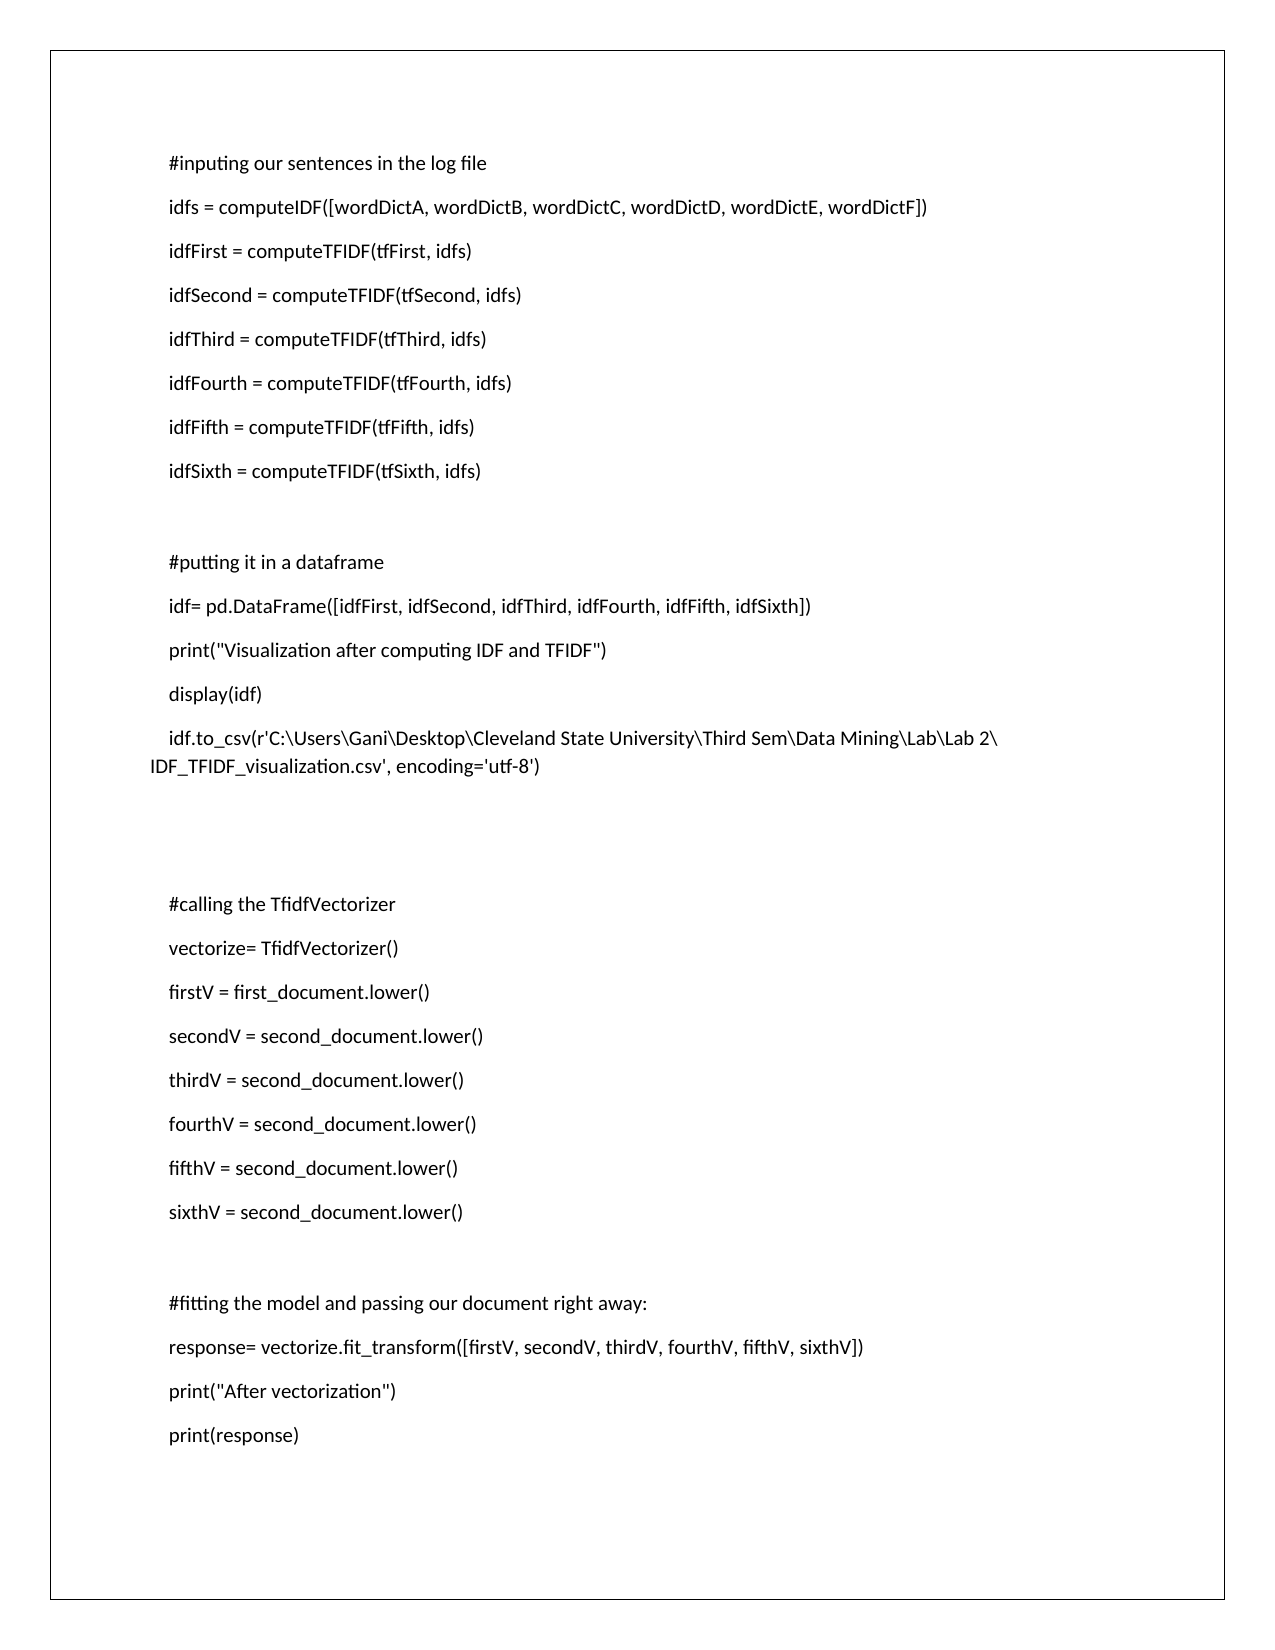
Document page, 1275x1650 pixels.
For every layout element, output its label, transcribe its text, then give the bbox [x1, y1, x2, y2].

text print("After vectorization") [150, 1378, 1125, 1404]
text sixthV = second_document.lower() [150, 1199, 1125, 1225]
text fourthV = second_document.lower() [150, 1111, 1125, 1137]
text display(idf) [150, 682, 1125, 707]
text #fitting the model and passing our document right away: [150, 1290, 1125, 1316]
text idfFirst = computeTFIDF(tfFirst, idfs) [150, 238, 1125, 263]
text idfSixth = computeTFIDF(tfSixth, idfs) [150, 458, 1125, 484]
text print("Visualization after computing IDF and TFIDF") [150, 637, 1125, 663]
text idfThird = computeTFIDF(tfThird, idfs) [150, 326, 1125, 352]
text idf= pd.DataFrame([idfFirst, idfSecond, idfThird, idfFourth, idfFifth, idfSixth]) [150, 593, 1125, 619]
text vectorize= TfidfVectorizer() [150, 935, 1125, 960]
text secondV = second_document.lower() [150, 1023, 1125, 1048]
text idfs = computeIDF([wordDictA, wordDictB, wordDictC, wordDictD, wordDictE, wordDictF]) [150, 194, 1125, 219]
text fifthV = second_document.lower() [150, 1155, 1125, 1181]
text idf.to_csv(r'C:\Users\Gani\Desktop\Cleveland State University\Third Sem\Data Mining\Lab\Lab 2\IDF_TFIDF_visualization.csv', encoding='utf-8') [150, 726, 1125, 778]
text idfSecond = computeTFIDF(tfSecond, idfs) [150, 282, 1125, 308]
text idfFifth = computeTFIDF(tfFifth, idfs) [150, 414, 1125, 440]
text #calling the TfidfVectorizer [150, 891, 1125, 916]
text response= vectorize.fit_transform([firstV, secondV, thirdV, fourthV, fifthV, sixthV]) [150, 1334, 1125, 1360]
text #inputing our sentences in the log file [150, 150, 1125, 175]
text #putting it in a dataframe [150, 549, 1125, 575]
text idfFourth = computeTFIDF(tfFourth, idfs) [150, 370, 1125, 396]
text thirdV = second_document.lower() [150, 1067, 1125, 1092]
text print(response) [150, 1422, 1125, 1448]
text firstV = first_document.lower() [150, 979, 1125, 1004]
